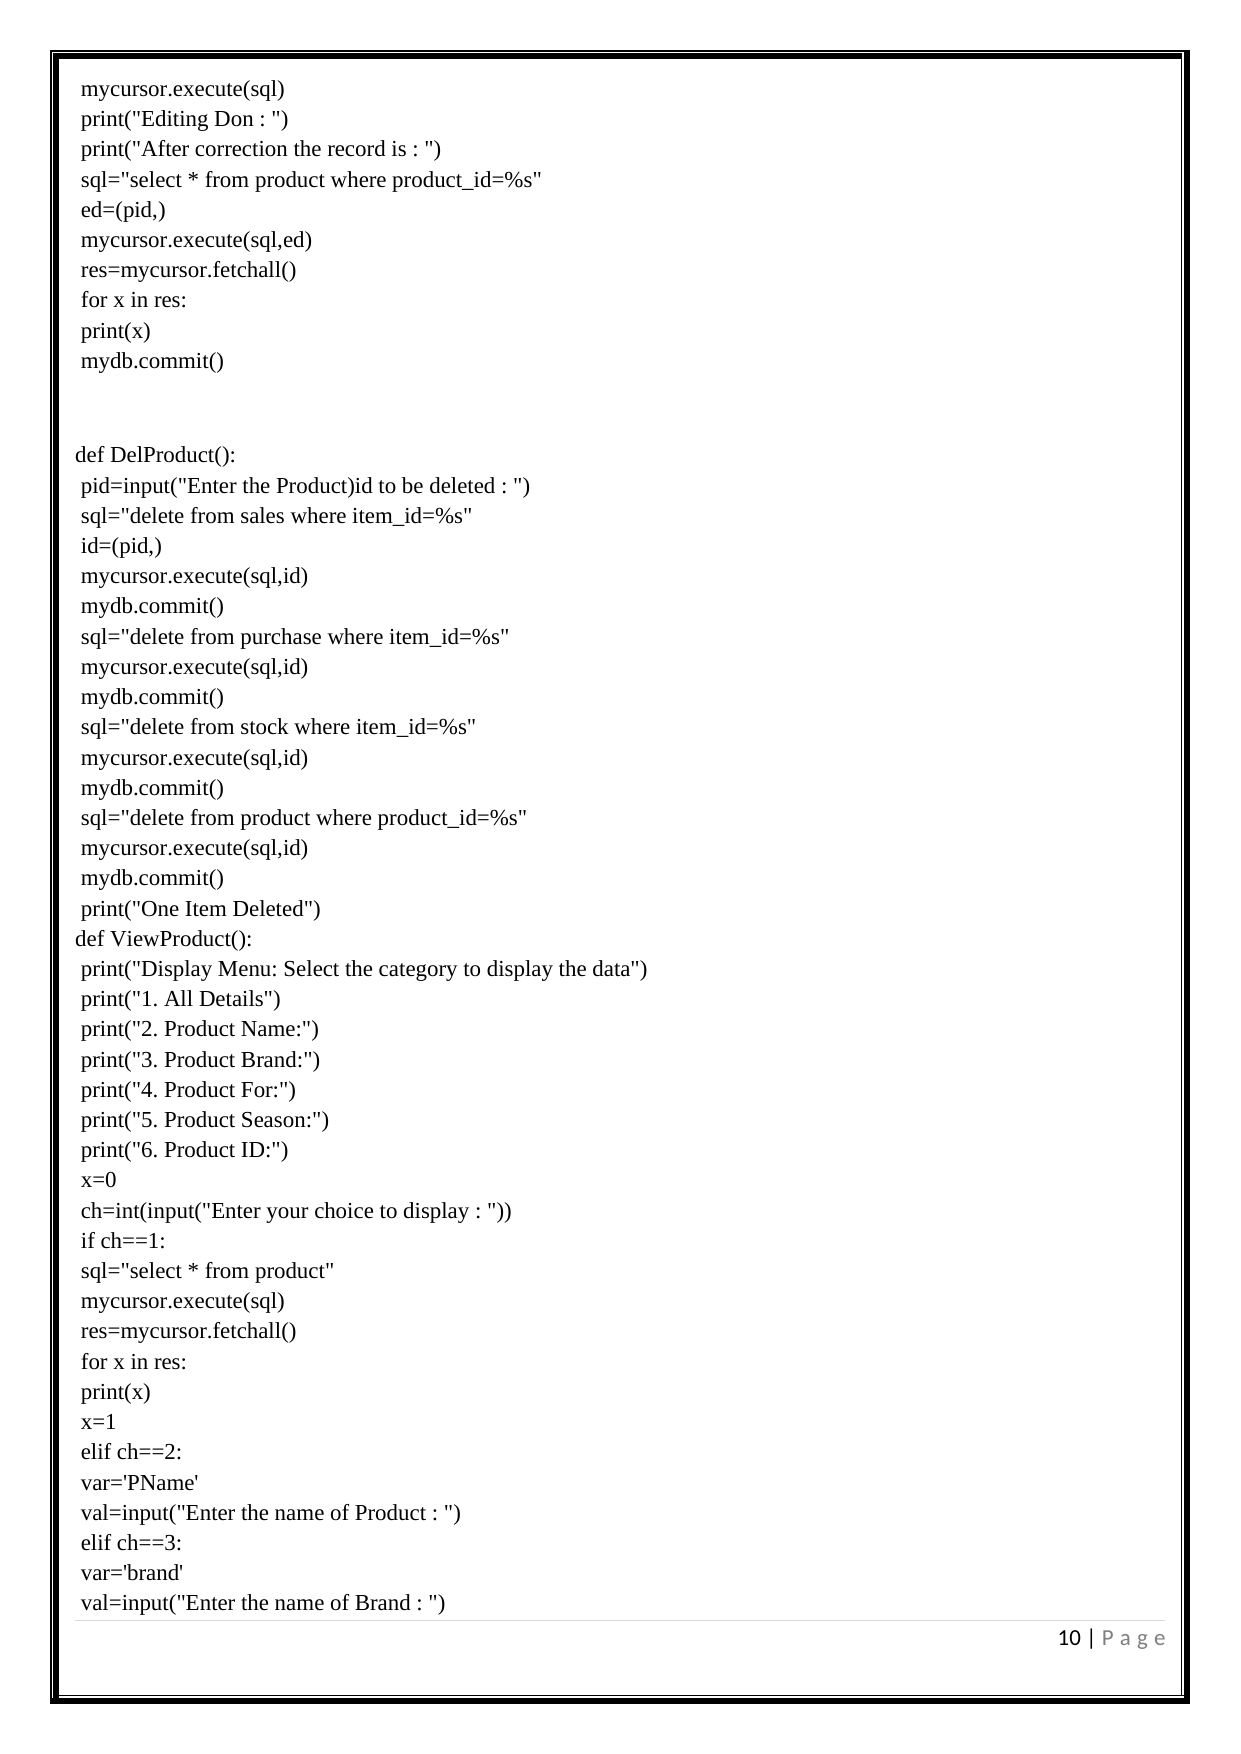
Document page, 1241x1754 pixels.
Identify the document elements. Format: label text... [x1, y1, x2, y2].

text id=(pid,) [75, 532, 1165, 558]
text print("One Item Deleted") [75, 894, 1165, 921]
text print("6. Product ID:") [75, 1136, 1165, 1163]
text print(x) [75, 1378, 1165, 1404]
text def DelProduct(): [75, 441, 1165, 468]
text sql="delete from sales where item_id=%s" [75, 502, 1165, 528]
text mydb.commit() [75, 592, 1165, 619]
text res=mycursor.fetchall() [75, 256, 1165, 283]
text print("After correction the record is : ") [75, 135, 1165, 162]
text for x in res: [75, 1348, 1165, 1374]
text sql="select * from product" [75, 1257, 1165, 1283]
text print(x) [75, 317, 1165, 343]
text print("3. Product Brand:") [75, 1046, 1165, 1072]
text var='PName' [75, 1468, 1165, 1495]
text mydb.commit() [75, 347, 1165, 373]
text elif ch==2: [75, 1438, 1165, 1465]
text print("5. Product Season:") [75, 1106, 1165, 1132]
text val=input("Enter the name of Product : ") [75, 1499, 1165, 1525]
text pid=input("Enter the Product)id to be deleted : ") [75, 472, 1165, 498]
text x=0 [75, 1166, 1165, 1193]
text mycursor.execute(sql,ed) [75, 226, 1165, 252]
text print("Display Menu: Select the category to display the data") [75, 955, 1165, 981]
text print("4. Product For:") [75, 1076, 1165, 1102]
text mycursor.execute(sql) [75, 75, 1165, 101]
text val=input("Enter the name of Brand : ") [75, 1589, 1165, 1616]
text x=1 [75, 1408, 1165, 1434]
text elif ch==3: [75, 1529, 1165, 1555]
text if ch==1: [75, 1227, 1165, 1253]
text res=mycursor.fetchall() [75, 1317, 1165, 1344]
text print("1. All Details") [75, 985, 1165, 1012]
text for x in res: [75, 286, 1165, 313]
text sql="delete from purchase where item_id=%s" [75, 623, 1165, 649]
text mycursor.execute(sql,id) [75, 834, 1165, 861]
text var='brand' [75, 1559, 1165, 1586]
text ed=(pid,) [75, 196, 1165, 222]
text mycursor.execute(sql) [75, 1287, 1165, 1314]
text mydb.commit() [75, 683, 1165, 709]
text def ViewProduct(): [75, 925, 1165, 951]
text print("2. Product Name:") [75, 1015, 1165, 1042]
text mycursor.execute(sql,id) [75, 562, 1165, 589]
text print("Editing Don : ") [75, 105, 1165, 132]
text mycursor.execute(sql,id) [75, 653, 1165, 679]
text mycursor.execute(sql,id) [75, 743, 1165, 770]
text mydb.commit() [75, 774, 1165, 800]
text sql="delete from stock where item_id=%s" [75, 713, 1165, 740]
text mydb.commit() [75, 864, 1165, 891]
text sql="delete from product where product_id=%s" [75, 804, 1165, 830]
text ch=int(input("Enter your choice to display : ")) [75, 1197, 1165, 1223]
text sql="select * from product where product_id=%s" [75, 166, 1165, 192]
